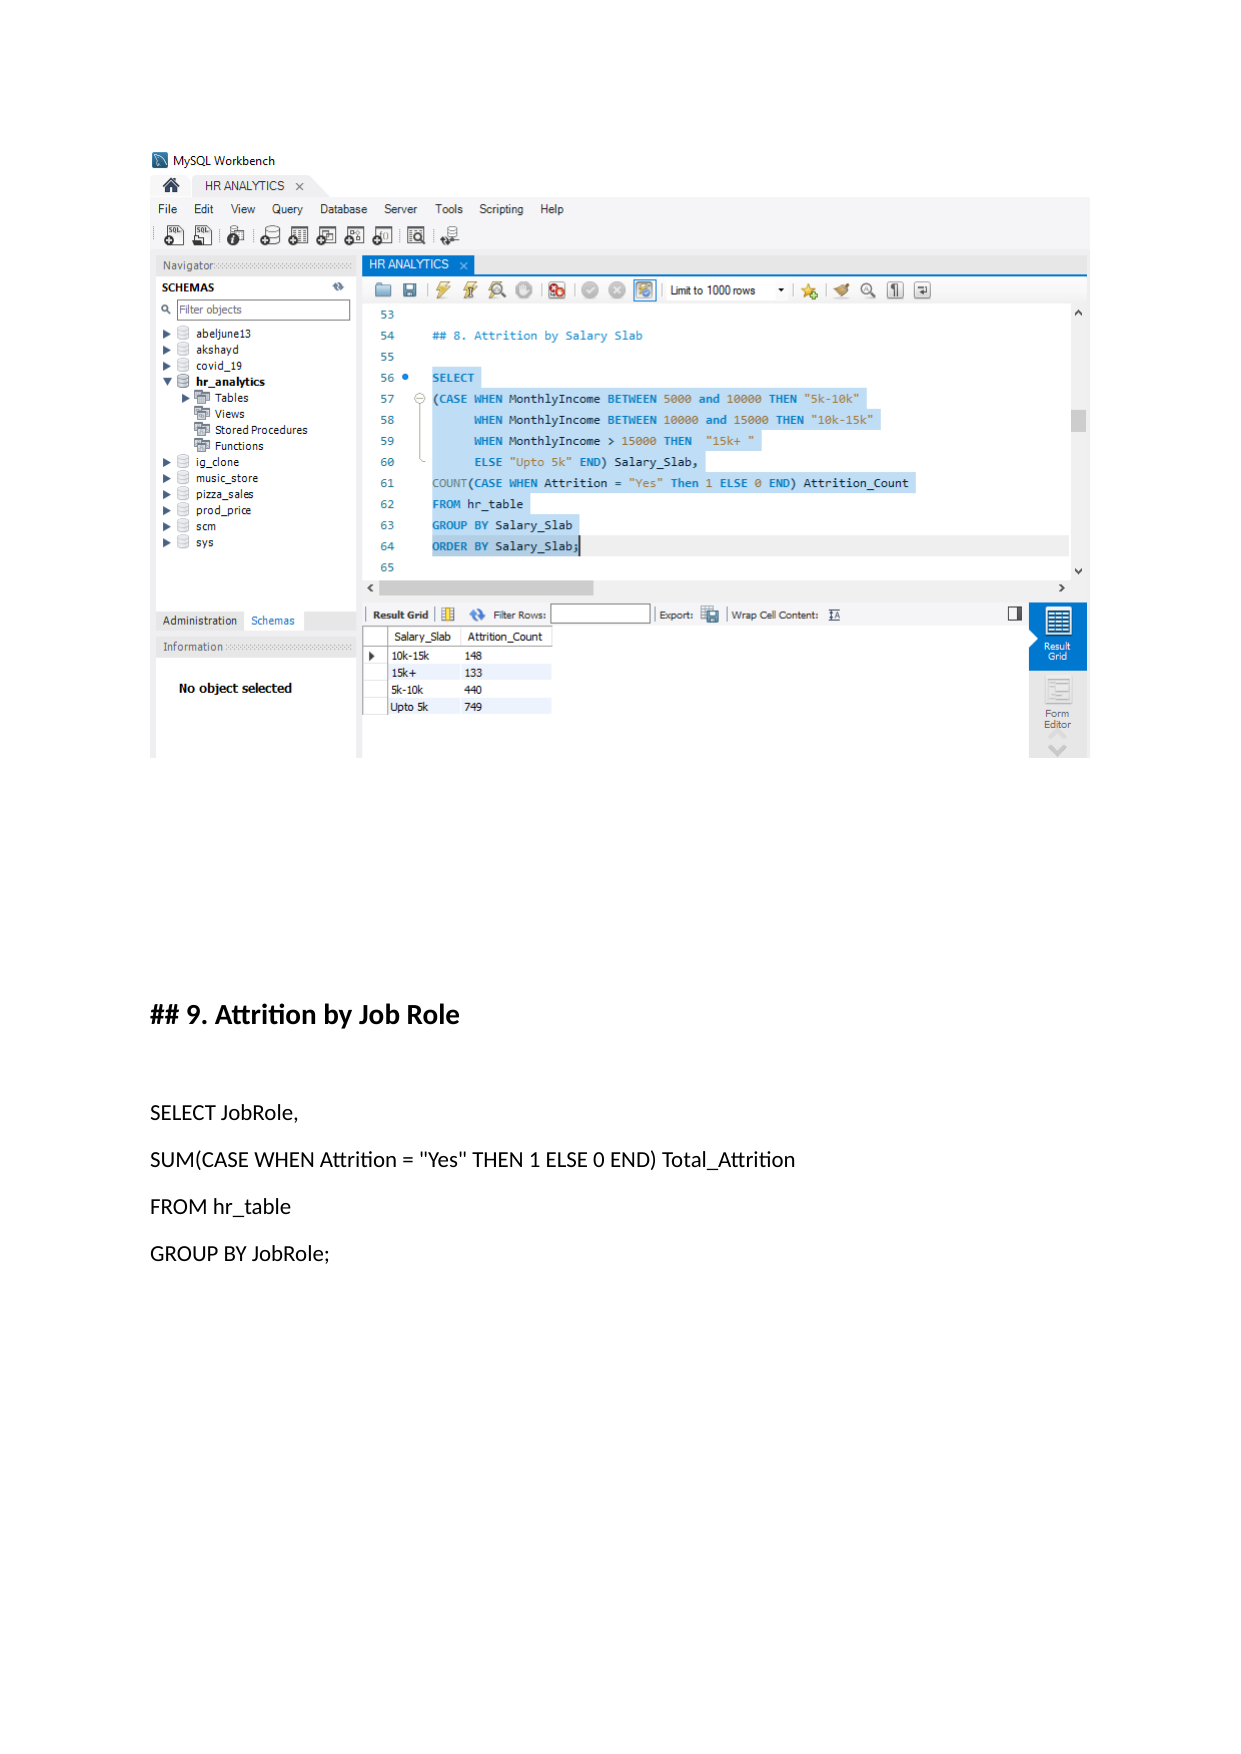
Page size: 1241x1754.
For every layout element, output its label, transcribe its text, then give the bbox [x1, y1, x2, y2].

picture [150, 150, 1091, 758]
text GROUP BY JobRole; [150, 1239, 1090, 1267]
text FROM hr_table [150, 1192, 1090, 1220]
text SUM(CASE WHEN Attrition = "Yes" THEN 1 ELSE 0 END) Total_Attrition [150, 1145, 1090, 1173]
text SELECT JobRole, [150, 1098, 1090, 1126]
text ## 9. Attrition by Job Role [150, 996, 1090, 1032]
